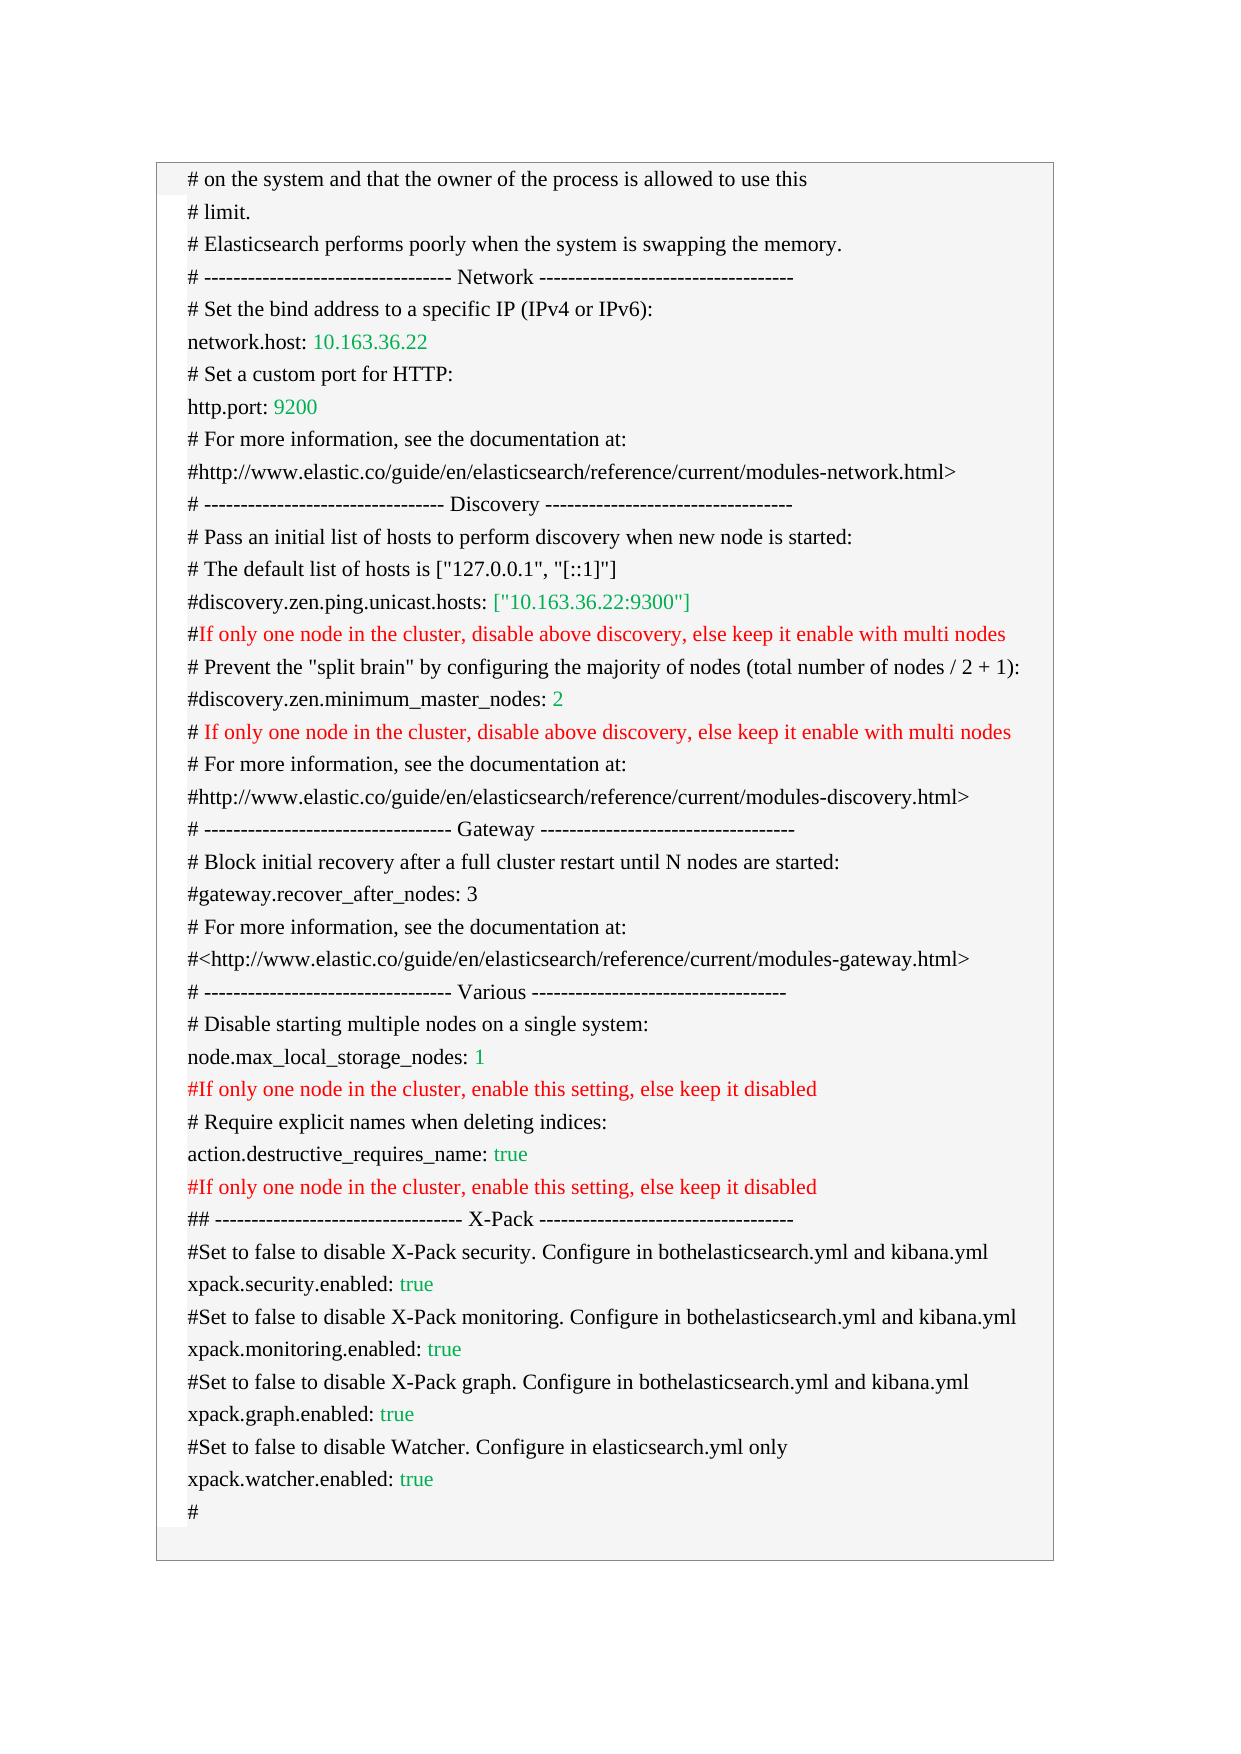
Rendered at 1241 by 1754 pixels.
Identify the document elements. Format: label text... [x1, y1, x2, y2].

text #Set to false to disable X-Pack graph. Configure in bothelasticsearch.yml and kibana.yml [187, 1365, 1053, 1397]
text #If only one node in the cluster, enable this setting, else keep it disabled [187, 1170, 1053, 1202]
text # Set the bind address to a specific IP (IPv4 or IPv6): [187, 292, 1053, 325]
text #http://www.elastic.co/guide/en/elasticsearch/reference/current/modules-network.html> [187, 455, 1053, 487]
text # Pass an initial list of hosts to perform discovery when new node is started: [187, 520, 1053, 552]
text http.port: 9200 [187, 390, 1053, 422]
text #If only one node in the cluster, disable above discovery, else keep it enable with multi nodes [187, 617, 1053, 650]
text # Block initial recovery after a full cluster restart until N nodes are started: [187, 845, 1053, 877]
text # --------------------------------- Discovery ---------------------------------- [187, 487, 1053, 520]
text # Set a custom port for HTTP: [187, 357, 1053, 390]
text ## ---------------------------------- X-Pack ----------------------------------- [187, 1202, 1053, 1235]
text #discovery.zen.minimum_master_nodes: 2 [187, 682, 1053, 715]
text # For more information, see the documentation at: [187, 747, 1053, 780]
text # Elasticsearch performs poorly when the system is swapping the memory. [187, 227, 1053, 260]
text network.host: 10.163.36.22 [187, 325, 1053, 357]
text xpack.watcher.enabled: true [187, 1462, 1053, 1495]
text #<http://www.elastic.co/guide/en/elasticsearch/reference/current/modules-gateway.html> [187, 942, 1053, 975]
text # The default list of hosts is ["127.0.0.1", "[::1]"] [187, 552, 1053, 585]
text # If only one node in the cluster, disable above discovery, else keep it enable with multi nodes [187, 715, 1053, 747]
text #http://www.elastic.co/guide/en/elasticsearch/reference/current/modules-discovery.html> [187, 780, 1053, 812]
text # ---------------------------------- Gateway ----------------------------------- [187, 812, 1053, 845]
text # on the system and that the owner of the process is allowed to use this [157, 163, 1053, 195]
text # limit. [187, 195, 1053, 227]
text node.max_local_storage_nodes: 1 [187, 1040, 1053, 1072]
text # Require explicit names when deleting indices: [187, 1105, 1053, 1137]
text #Set to false to disable X-Pack security. Configure in bothelasticsearch.yml and kibana.yml [187, 1235, 1053, 1267]
text # [187, 1495, 1053, 1527]
text # Prevent the "split brain" by configuring the majority of nodes (total number of nodes / 2 + 1): [187, 650, 1053, 682]
text xpack.monitoring.enabled: true [187, 1332, 1053, 1365]
text # ---------------------------------- Various ----------------------------------- [187, 975, 1053, 1007]
text #gateway.recover_after_nodes: 3 [187, 877, 1053, 910]
text #Set to false to disable X-Pack monitoring. Configure in bothelasticsearch.yml and kibana.yml [187, 1300, 1053, 1332]
text # ---------------------------------- Network ----------------------------------- [187, 260, 1053, 292]
text #If only one node in the cluster, enable this setting, else keep it disabled [187, 1072, 1053, 1105]
text action.destructive_requires_name: true [187, 1137, 1053, 1170]
text # For more information, see the documentation at: [187, 910, 1053, 942]
text # For more information, see the documentation at: [187, 422, 1053, 455]
text xpack.graph.enabled: true [187, 1397, 1053, 1430]
text # Disable starting multiple nodes on a single system: [187, 1007, 1053, 1040]
text xpack.security.enabled: true [187, 1267, 1053, 1300]
text #discovery.zen.ping.unicast.hosts: ["10.163.36.22:9300"] [187, 585, 1053, 617]
text #Set to false to disable Watcher. Configure in elasticsearch.yml only [187, 1430, 1053, 1462]
